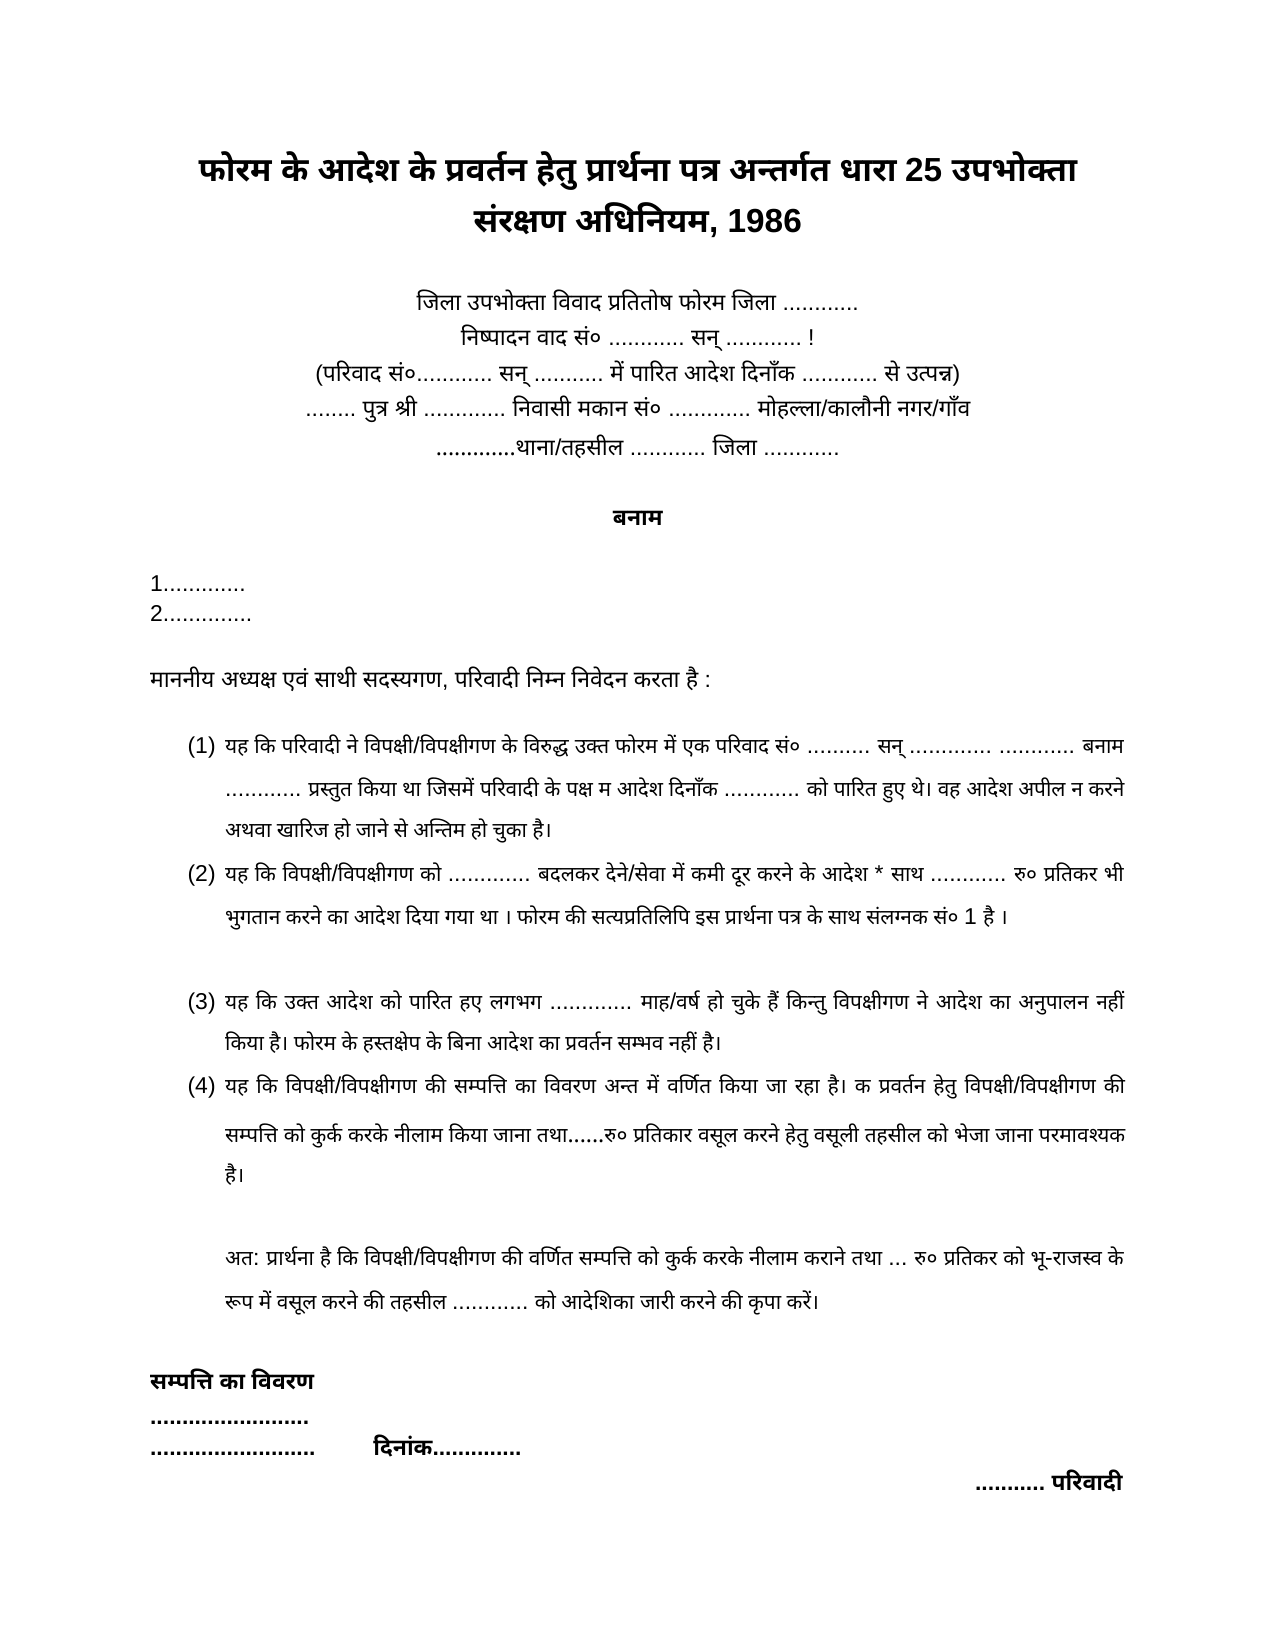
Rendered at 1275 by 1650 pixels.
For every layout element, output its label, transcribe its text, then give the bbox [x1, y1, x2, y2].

text 2.............. [150, 600, 1125, 626]
text 1............. [150, 570, 1125, 596]
list अत: प्रार्थना है कि विपक्षी/विपक्षीगण की वर्णित सम्पत्ति को कुर्क करके नीलाम कराने तथा ... रु० प्रतिकर को भू-राजस्व के रूप में वसूल करने की तहसील ............ को आदेशिका जारी करने की कृपा करें। [225, 1244, 1125, 1318]
list यह कि परिवादी ने विपक्षी/विपक्षीगण के विरुद्ध उक्त फोरम में एक परिवाद सं० .......... सन् ............. ............ बनाम ............ प्रस्तुत किया था जिसमें परिवादी के पक्ष म आदेश दिनाँक ............ को पारित हुए थे। वह आदेश अपील न करने अथवा खारिज हो जाने से अन्तिम हो चुका है। [187, 732, 1125, 846]
text निष्पादन वाद सं० ............ सन् ............ ! [150, 324, 1125, 355]
text .......................... दिनांक.............. [150, 1433, 1125, 1464]
text ........... परिवादी [975, 1469, 1125, 1500]
text फोरम के आदेश के प्रवर्तन हेतु प्रार्थना पत्र अन्तर्गत धारा 25 उपभोक्ता संरक्षण अधिनियम, 1986 [150, 150, 1125, 246]
text (परिवाद सं०............ सन् ........... में पारित आदेश दिनाँक ............ से उत्पन्न) [150, 360, 1125, 391]
list यह कि विपक्षी/विपक्षीगण को ............. बदलकर देने/सेवा में कमी दूर करने के आदेश * साथ ............ रु० प्रतिकर भी भुगतान करने का आदेश दिया गया था । फोरम की सत्यप्रतिलिपि इस प्रार्थना पत्र के साथ संलग्नक सं० 1 है । [187, 860, 1125, 933]
text माननीय अध्यक्ष एवं साथी सदस्यगण, परिवादी निम्न निवेदन करता है : [150, 666, 1125, 697]
text ......................... [150, 1403, 1125, 1430]
text .............थाना/तहसील ............ जिला ............ [150, 431, 1125, 464]
text जिला उपभोक्ता विवाद प्रतितोष फोरम जिला ............ [150, 289, 1125, 320]
text ........ पुत्र श्री ............. निवासी मकान सं० ............. मोहल्ला/कालौनी नगर/गाँव [150, 395, 1125, 426]
list यह कि विपक्षी/विपक्षीगण की सम्पत्ति का विवरण अन्त में वर्णित किया जा रहा है। क प्रवर्तन हेतु विपक्षी/विपक्षीगण की सम्पत्ति को कुर्क करके नीलाम किया जाना तथा......रु० प्रतिकार वसूल करने हेतु वसूली तहसील को भेजा जाना परमावश्यक है। [187, 1072, 1125, 1191]
text सम्पत्ति का विवरण [150, 1369, 1125, 1399]
text बनाम [150, 505, 1125, 535]
list यह कि उक्त आदेश को पारित हए लगभग ............. माह/वर्ष हो चुके हैं किन्तु विपक्षीगण ने आदेश का अनुपालन नहीं किया है। फोरम के हस्तक्षेप के बिना आदेश का प्रवर्तन सम्भव नहीं है। [187, 988, 1125, 1058]
